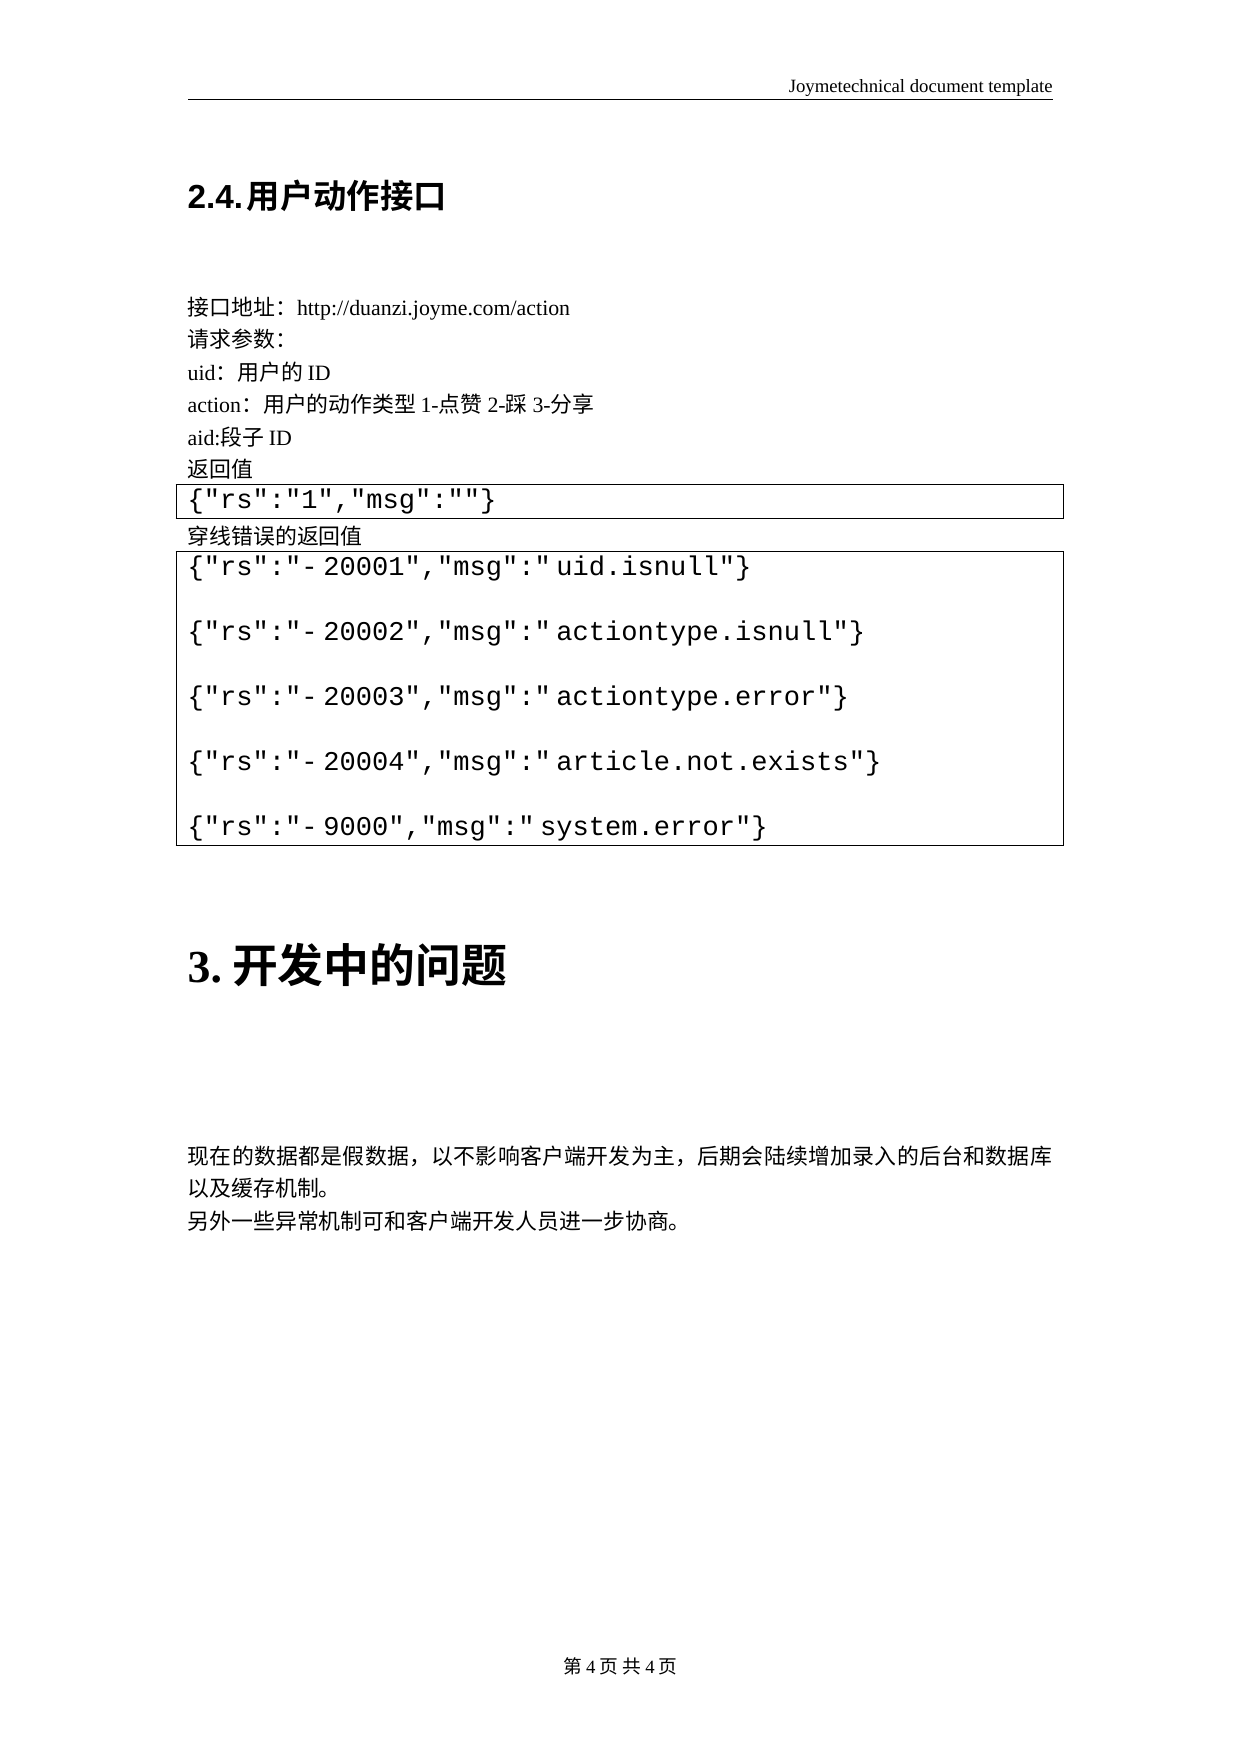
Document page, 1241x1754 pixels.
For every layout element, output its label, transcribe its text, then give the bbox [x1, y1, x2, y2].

text action：用户的动作类型1-点赞 2-踩 3-分享 [187, 387, 1053, 419]
subtitle 开发中的问题 [187, 914, 1053, 1011]
table_header {"rs":"1","msg":""} [177, 485, 1063, 518]
text 现在的数据都是假数据，以不影响客户端开发为主，后期会陆续增加录入的后台和数据库以及缓存机制。 [187, 1138, 1053, 1203]
text 接口地址：http://duanzi.joyme.com/action [187, 289, 1053, 322]
text uid：用户的ID [187, 354, 1053, 387]
text 另外一些异常机制可和客户端开发人员进一步协商。 [187, 1203, 1053, 1236]
text aid:段子ID [187, 419, 1053, 452]
text 请求参数： [187, 322, 1053, 354]
text 穿线错误的返回值 [187, 519, 1053, 551]
text 返回值 [187, 452, 1053, 484]
table_header {"rs":"- 20001","msg":" uid.isnull"} {"rs":"- 20002","msg":" actiontype.isnull"} {"rs":"- 20003","msg":" actiontype.error"} {"rs":"- 20004","msg":" article.not.exists"} {"rs":"- 9000","msg":" system.error"} [177, 552, 1063, 845]
subtitle 用户动作接口 [187, 162, 1053, 227]
